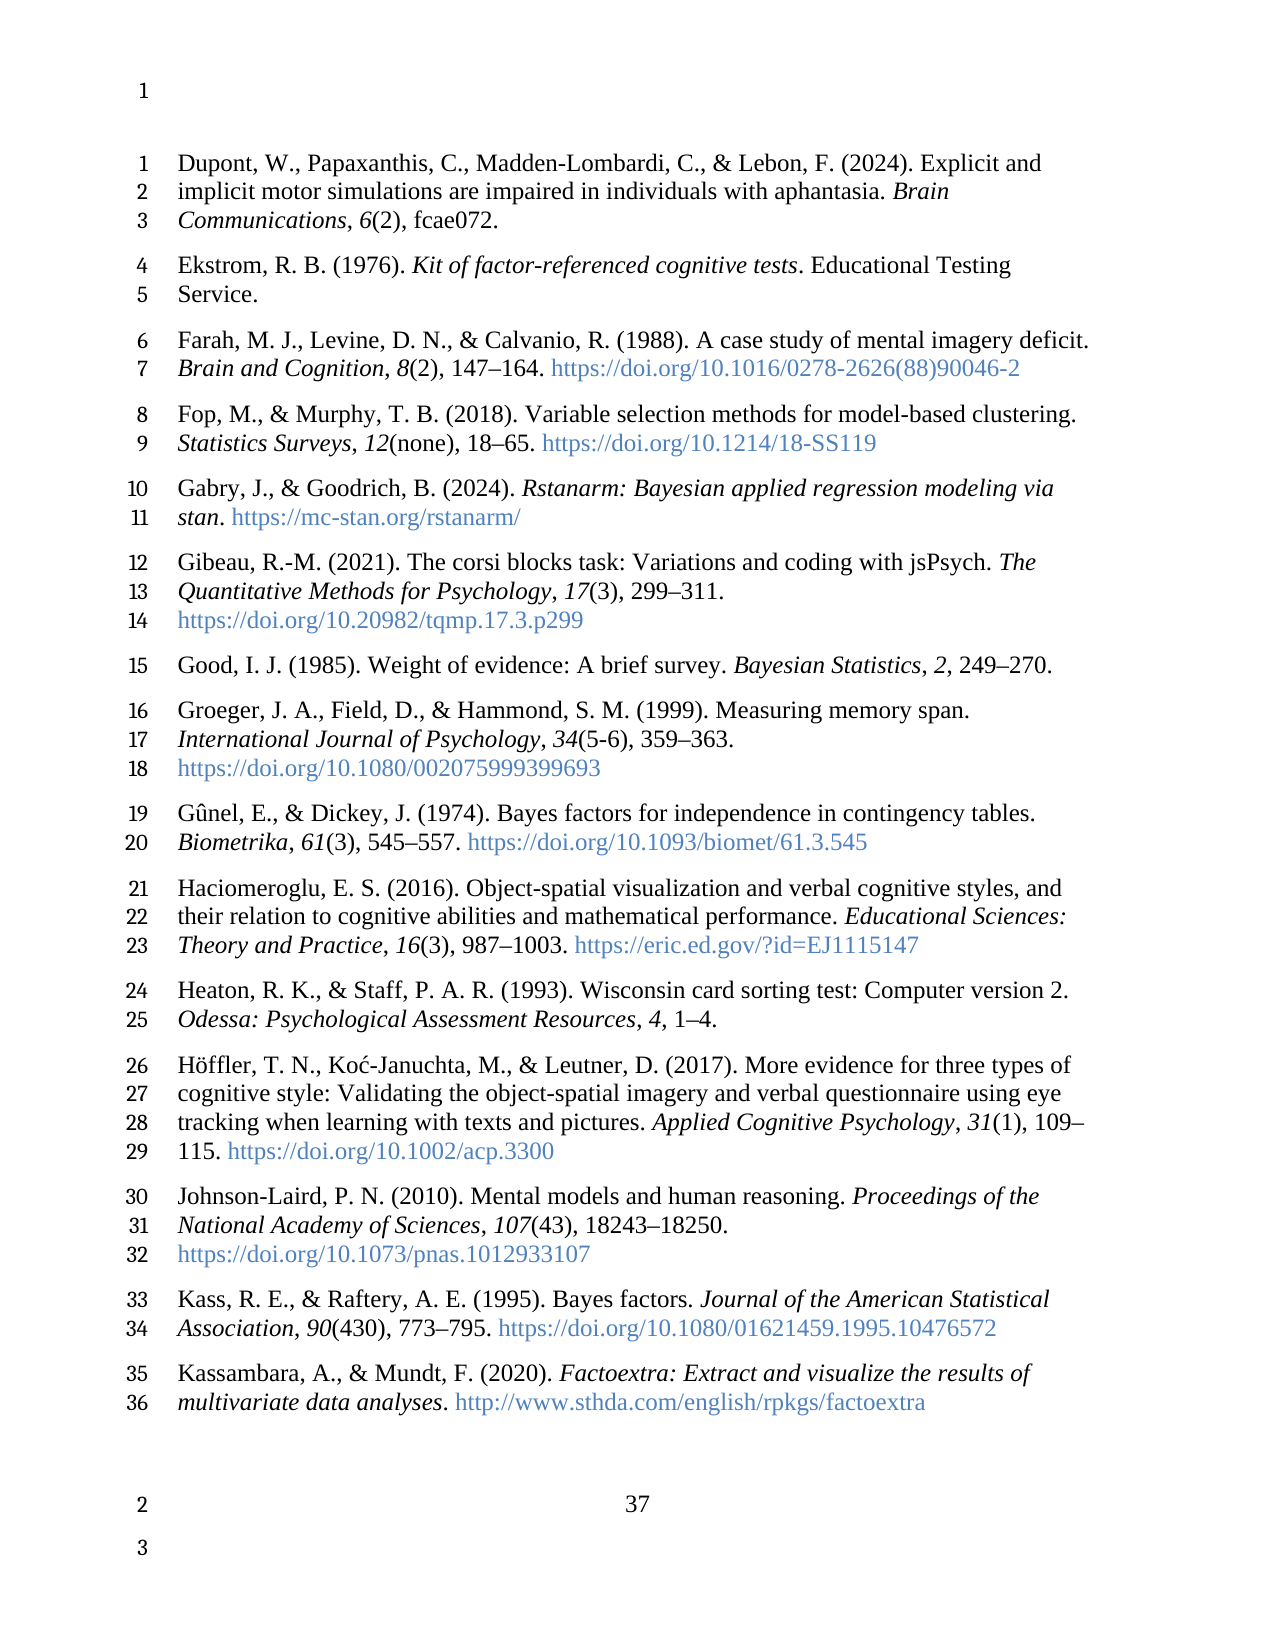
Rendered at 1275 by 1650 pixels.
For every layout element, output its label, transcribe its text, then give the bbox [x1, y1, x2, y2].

text Kassambara, A., & Mundt, F. (2020). Factoextra: Extract and visualize the results of multivariate data analyses. http://www.sthda.com/english/rpkgs/factoextra [177, 1358, 1098, 1416]
text Fop, M., & Murphy, T. B. (2018). Variable selection methods for model-based clustering. Statistics Surveys, 12(none), 18–65. https://doi.org/10.1214/18-SS119 [177, 399, 1098, 456]
text Ekstrom, R. B. (1976). Kit of factor-referenced cognitive tests. Educational Testing Service. [177, 251, 1098, 308]
text Johnson-Laird, P. N. (2010). Mental models and human reasoning. Proceedings of the National Academy of Sciences, 107(43), 18243–18250. https://doi.org/10.1073/pnas.1012933107 [177, 1181, 1098, 1268]
text Kass, R. E., & Raftery, A. E. (1995). Bayes factors. Journal of the American Statistical Association, 90(430), 773–795. https://doi.org/10.1080/01621459.1995.10476572 [177, 1284, 1098, 1342]
text Haciomeroglu, E. S. (2016). Object-spatial visualization and verbal cognitive styles, and their relation to cognitive abilities and mathematical performance. Educational Sciences: Theory and Practice, 16(3), 987–1003. https://eric.ed.gov/?id=EJ1115147 [177, 873, 1098, 959]
text Gûnel, E., & Dickey, J. (1974). Bayes factors for independence in contingency tables. Biometrika, 61(3), 545–557. https://doi.org/10.1093/biomet/61.3.545 [177, 798, 1098, 856]
text Heaton, R. K., & Staff, P. A. R. (1993). Wisconsin card sorting test: Computer version 2. Odessa: Psychological Assessment Resources, 4, 1–4. [177, 976, 1098, 1033]
text Farah, M. J., Levine, D. N., & Calvanio, R. (1988). A case study of mental imagery deficit. Brain and Cognition, 8(2), 147–164. https://doi.org/10.1016/0278-2626(88)90046-2 [177, 325, 1098, 382]
text Good, I. J. (1985). Weight of evidence: A brief survey. Bayesian Statistics, 2, 249–270. [177, 650, 1098, 679]
text Gabry, J., & Goodrich, B. (2024). Rstanarm: Bayesian applied regression modeling via stan. https://mc-stan.org/rstanarm/ [177, 473, 1098, 531]
text Dupont, W., Papaxanthis, C., Madden-Lombardi, C., & Lebon, F. (2024). Explicit and implicit motor simulations are impaired in individuals with aphantasia. Brain Communications, 6(2), fcae072. [177, 148, 1098, 234]
text Höffler, T. N., Koć-Januchta, M., & Leutner, D. (2017). More evidence for three types of cognitive style: Validating the object-spatial imagery and verbal questionnaire using eye tracking when learning with texts and pictures. Applied Cognitive Psychology, 31(1), 109–115. https://doi.org/10.1002/acp.3300 [177, 1050, 1098, 1165]
text Groeger, J. A., Field, D., & Hammond, S. M. (1999). Measuring memory span. International Journal of Psychology, 34(5-6), 359–363. https://doi.org/10.1080/002075999399693 [177, 696, 1098, 782]
text Gibeau, R.-M. (2021). The corsi blocks task: Variations and coding with jsPsych. The Quantitative Methods for Psychology, 17(3), 299–311. https://doi.org/10.20982/tqmp.17.3.p299 [177, 547, 1098, 633]
